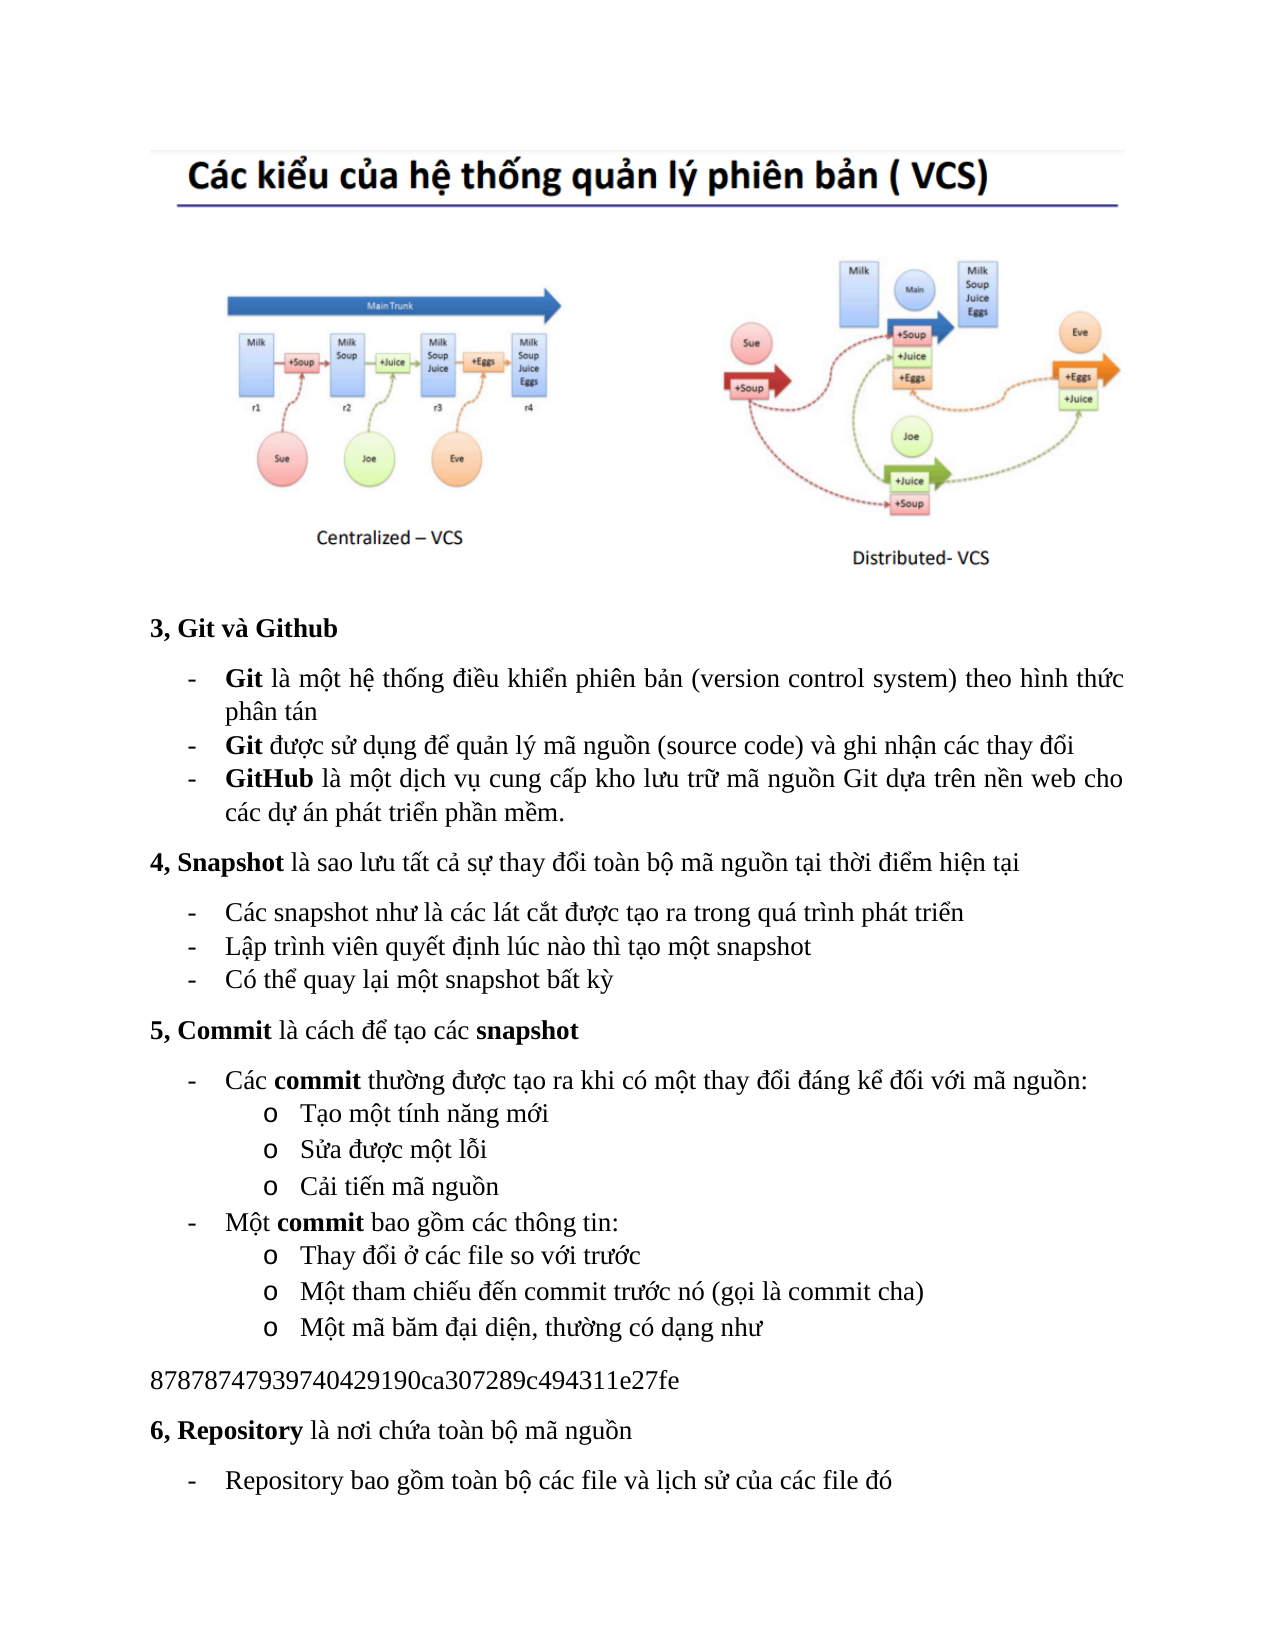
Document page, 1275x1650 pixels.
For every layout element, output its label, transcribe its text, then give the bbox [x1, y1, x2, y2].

list Thay đổi ở các file so với trước [262, 1239, 1125, 1273]
list Tạo một tính năng mới [262, 1098, 1125, 1131]
text 87878747939740429190ca307289c494311e27fe [150, 1364, 1125, 1395]
picture [150, 150, 1125, 593]
text 3, Git và Github [150, 612, 1125, 643]
list Git là một hệ thống điều khiển phiên bản (version control system) theo hình thức phân tán [187, 662, 1125, 727]
list GitHub là một dịch vụ cung cấp kho lưu trữ mã nguồn Git dựa trên nền web cho các dự án phát triển phần mềm. [187, 763, 1125, 827]
list Sửa được một lỗi [262, 1134, 1125, 1167]
text 5, Commit là cách để tạo các snapshot [150, 1014, 1125, 1045]
list Một tham chiếu đến commit trước nó (gọi là commit cha) [262, 1275, 1125, 1309]
text 6, Repository là nơi chứa toàn bộ mã nguồn [150, 1414, 1125, 1445]
list Có thể quay lại một snapshot bất kỳ [187, 964, 1125, 995]
list Một commit bao gồm các thông tin: [187, 1206, 1125, 1237]
text 4, Snapshot là sao lưu tất cả sự thay đổi toàn bộ mã nguồn tại thời điểm hiện tại [150, 846, 1125, 877]
list Repository bao gồm toàn bộ các file và lịch sử của các file đó [187, 1464, 1125, 1496]
list Các commit thường được tạo ra khi có một thay đổi đáng kể đối với mã nguồn: [187, 1064, 1125, 1095]
list Các snapshot như là các lát cắt được tạo ra trong quá trình phát triển [187, 897, 1125, 928]
list Cải tiến mã nguồn [262, 1170, 1125, 1203]
list Lập trình viên quyết định lúc nào thì tạo một snapshot [187, 930, 1125, 961]
list Git được sử dụng để quản lý mã nguồn (source code) và ghi nhận các thay đổi [187, 729, 1125, 760]
list Một mã băm đại diện, thường có dạng như [262, 1311, 1125, 1345]
